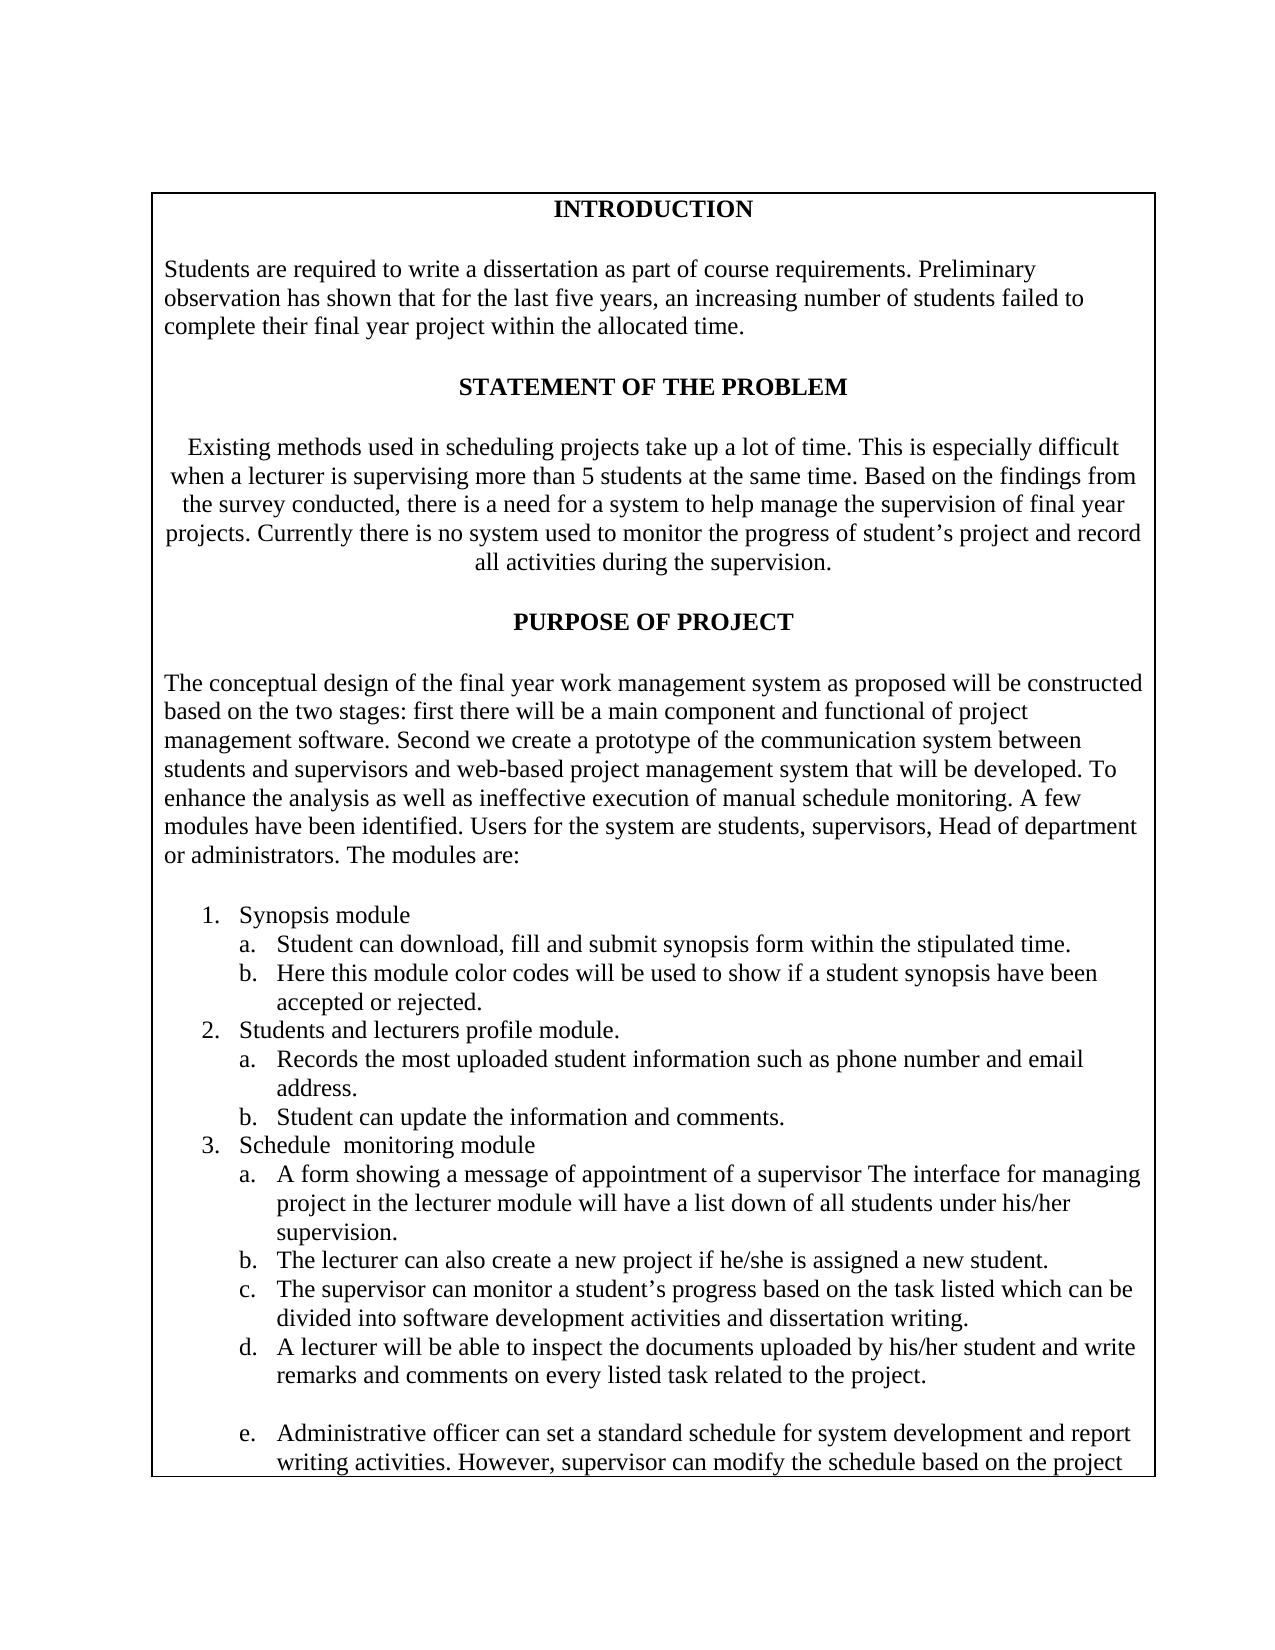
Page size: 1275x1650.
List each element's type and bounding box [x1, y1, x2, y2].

table_header [153, 194, 1154, 1476]
